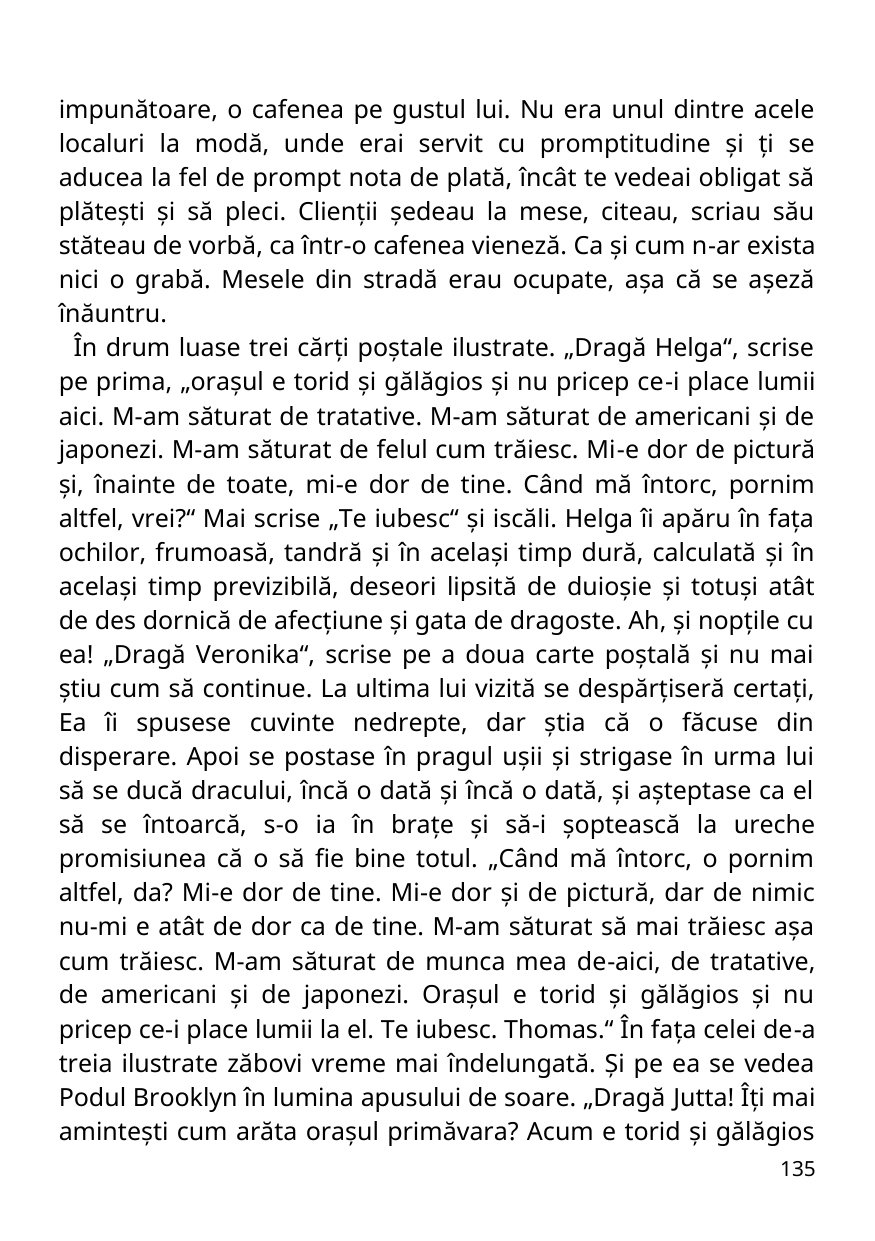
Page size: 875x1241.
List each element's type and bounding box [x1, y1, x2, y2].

text [58, 330, 816, 1147]
text [58, 92, 816, 330]
